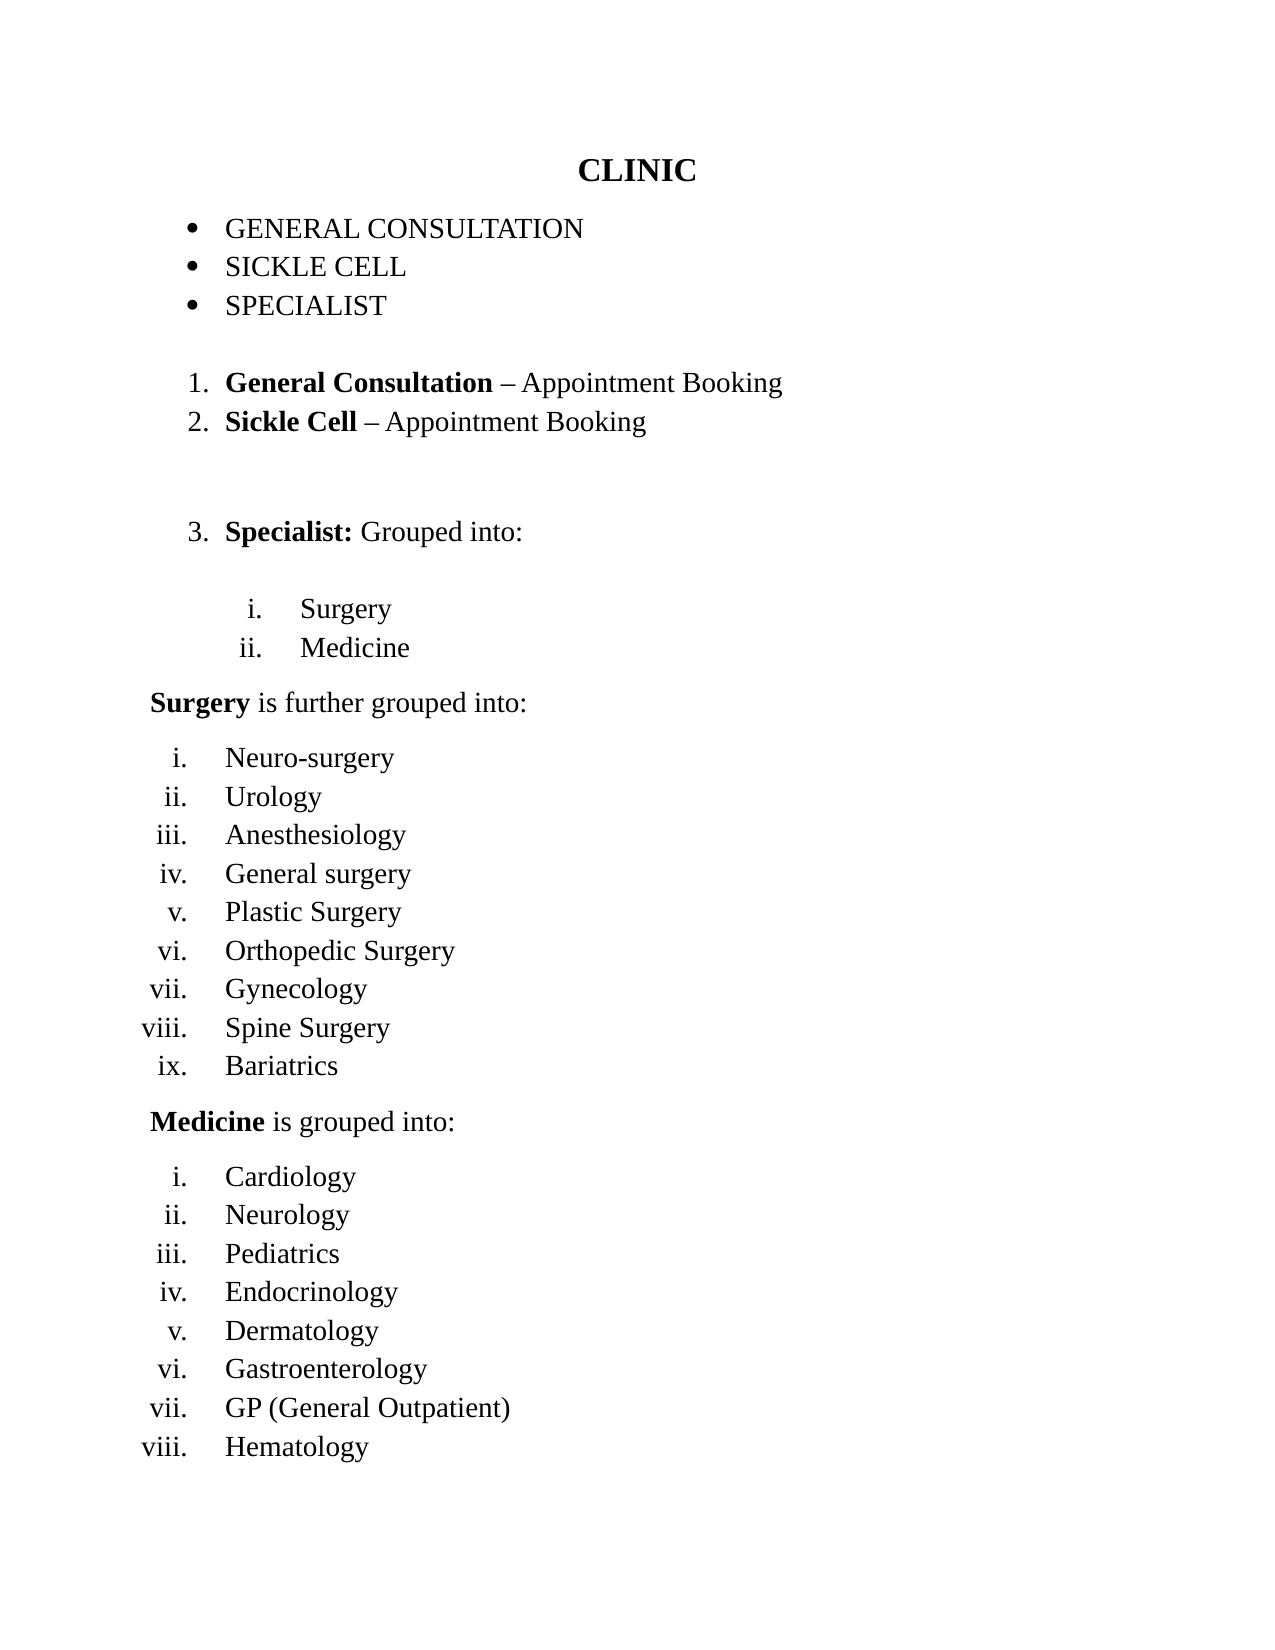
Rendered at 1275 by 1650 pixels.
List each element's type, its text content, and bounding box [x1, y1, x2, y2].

list Pediatrics [187, 1236, 1125, 1269]
list Sickle Cell – Appointment Booking [187, 404, 1125, 437]
list Medicine [262, 630, 1125, 663]
list General surgery [187, 856, 1125, 889]
list Anesthesiology [187, 817, 1125, 851]
text CLINIC [150, 150, 1125, 188]
text Surgery is further grouped into: [150, 685, 1125, 718]
list Dermatology [187, 1313, 1125, 1347]
list GP (General Outpatient) [187, 1390, 1125, 1424]
list Urology [187, 779, 1125, 812]
list Plastic Surgery [187, 894, 1125, 928]
list SICKLE CELL [187, 249, 1125, 283]
text Medicine is grouped into: [150, 1104, 1125, 1137]
list Orthopedic Surgery [187, 933, 1125, 966]
list Gastroenterology [187, 1352, 1125, 1385]
list Cardiology [187, 1159, 1125, 1192]
list Endocrinology [187, 1274, 1125, 1308]
list Hematology [187, 1429, 1125, 1462]
list Surgery [262, 591, 1125, 625]
list SPECIALIST [187, 288, 1125, 322]
list Specialist: Grouped into: [187, 514, 1125, 548]
list GENERAL CONSULTATION [187, 211, 1125, 244]
list Neuro-surgery [187, 740, 1125, 774]
list Bariatrics [187, 1048, 1125, 1082]
list Gynecology [187, 971, 1125, 1005]
list Neurology [187, 1197, 1125, 1231]
list Spine Surgery [187, 1010, 1125, 1043]
list General Consultation – Appointment Booking [187, 365, 1125, 399]
